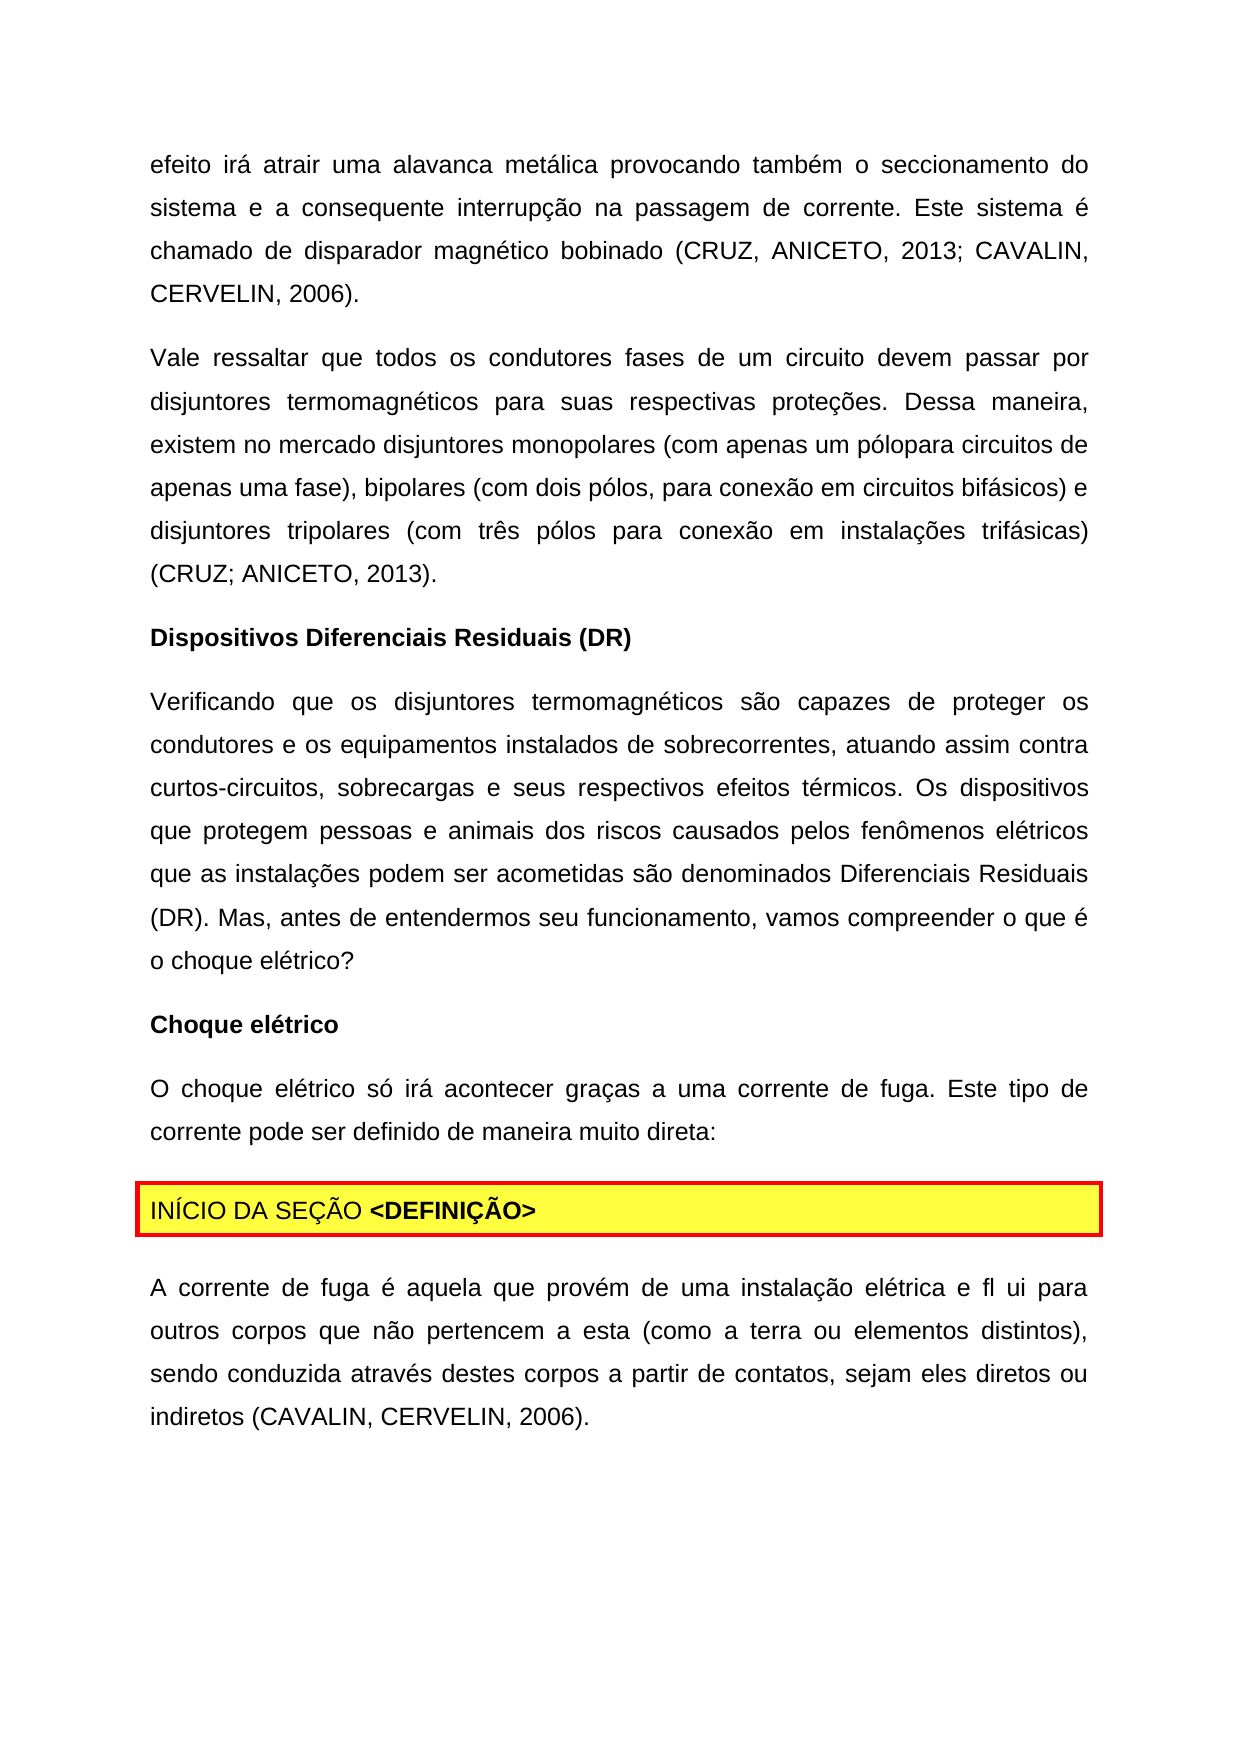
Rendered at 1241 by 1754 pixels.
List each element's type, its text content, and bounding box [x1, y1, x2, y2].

subtitle INÍCIO DA SEÇÃO <DEFINIÇÃO> [140, 1185, 1099, 1233]
text A corrente de fuga é aquela que provém de uma instalação elétrica e fl ui para outros corpos que não pertencem a esta (como a terra ou elementos distintos), sendo conduzida através destes corpos a partir de contatos, sejam eles diretos ou indiretos (CAVALIN, CERVELIN, 2006). [150, 1273, 1090, 1431]
text Vale ressaltar que todos os condutores fases de um circuito devem passar por disjuntores termomagnéticos para suas respectivas proteções. Dessa maneira, existem no mercado disjuntores monopolares (com apenas um pólopara circuitos de apenas uma fase), bipolares (com dois pólos, para conexão em circuitos bifásicos) e disjuntores tripolares (com três pólos para conexão em instalações trifásicas) (CRUZ; ANICETO, 2013). [150, 343, 1090, 588]
text Dispositivos Diferenciais Residuais (DR) [150, 623, 1090, 652]
text Choque elétrico [150, 1009, 1090, 1038]
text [150, 150, 1090, 308]
text Verificando que os disjuntores termomagnéticos são capazes de proteger os condutores e os equipamentos instalados de sobrecorrentes, atuando assim contra curtos-circuitos, sobrecargas e seus respectivos efeitos térmicos. Os dispositivos que protegem pessoas e animais dos riscos causados pelos fenômenos elétricos que as instalações podem ser acometidas são denominados Diferenciais Residuais (DR). Mas, antes de entendermos seu funcionamento, vamos compreender o que é o choque elétrico? [150, 687, 1090, 974]
text O choque elétrico só irá acontecer graças a uma corrente de fuga. Este tipo de corrente pode ser definido de maneira muito direta: [150, 1073, 1090, 1145]
